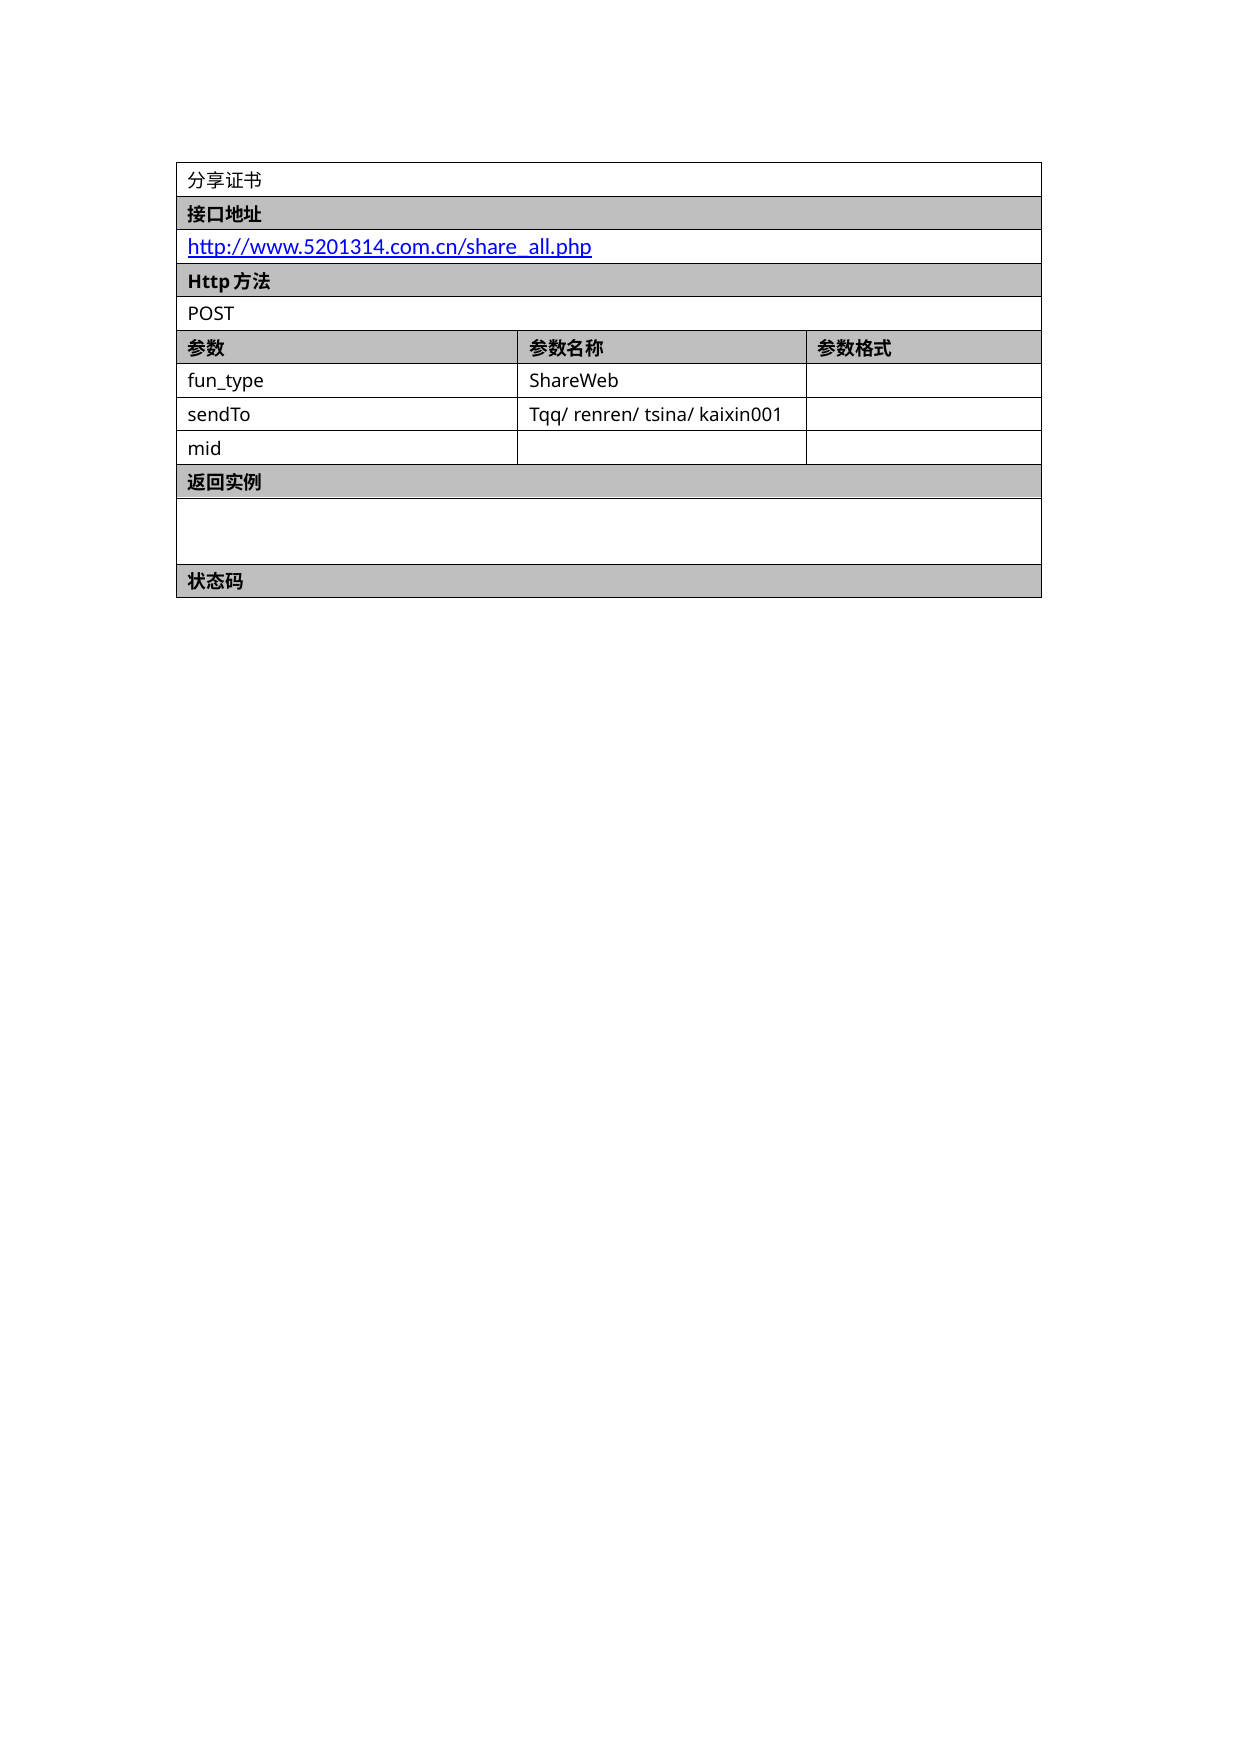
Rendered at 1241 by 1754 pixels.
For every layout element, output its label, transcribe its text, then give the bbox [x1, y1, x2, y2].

table_cell http://www.5201314.com.cn/share_all.php [177, 230, 1041, 263]
table_cell sendTo [177, 398, 517, 430]
table_cell 参数名称 [518, 331, 806, 363]
table_cell [518, 431, 806, 464]
table_cell 接口地址 [177, 197, 1041, 229]
table_cell 分享证书 [177, 163, 1041, 196]
table_cell [807, 398, 1041, 430]
table_cell fun_type [177, 364, 517, 397]
table_cell [177, 499, 1041, 563]
table_cell [807, 431, 1041, 464]
table_cell POST [177, 297, 1041, 330]
table_cell 状态码 [177, 565, 1041, 597]
table_cell 参数 [177, 331, 517, 363]
table_cell Tqq/ renren/ tsina/ kaixin001 [518, 398, 806, 430]
table_cell 返回实例 [177, 465, 1041, 497]
table_cell [807, 364, 1041, 397]
table_cell Http方法 [177, 264, 1041, 296]
table_cell mid [177, 431, 517, 464]
table_cell ShareWeb [518, 364, 806, 397]
table_cell 参数格式 [807, 331, 1041, 363]
